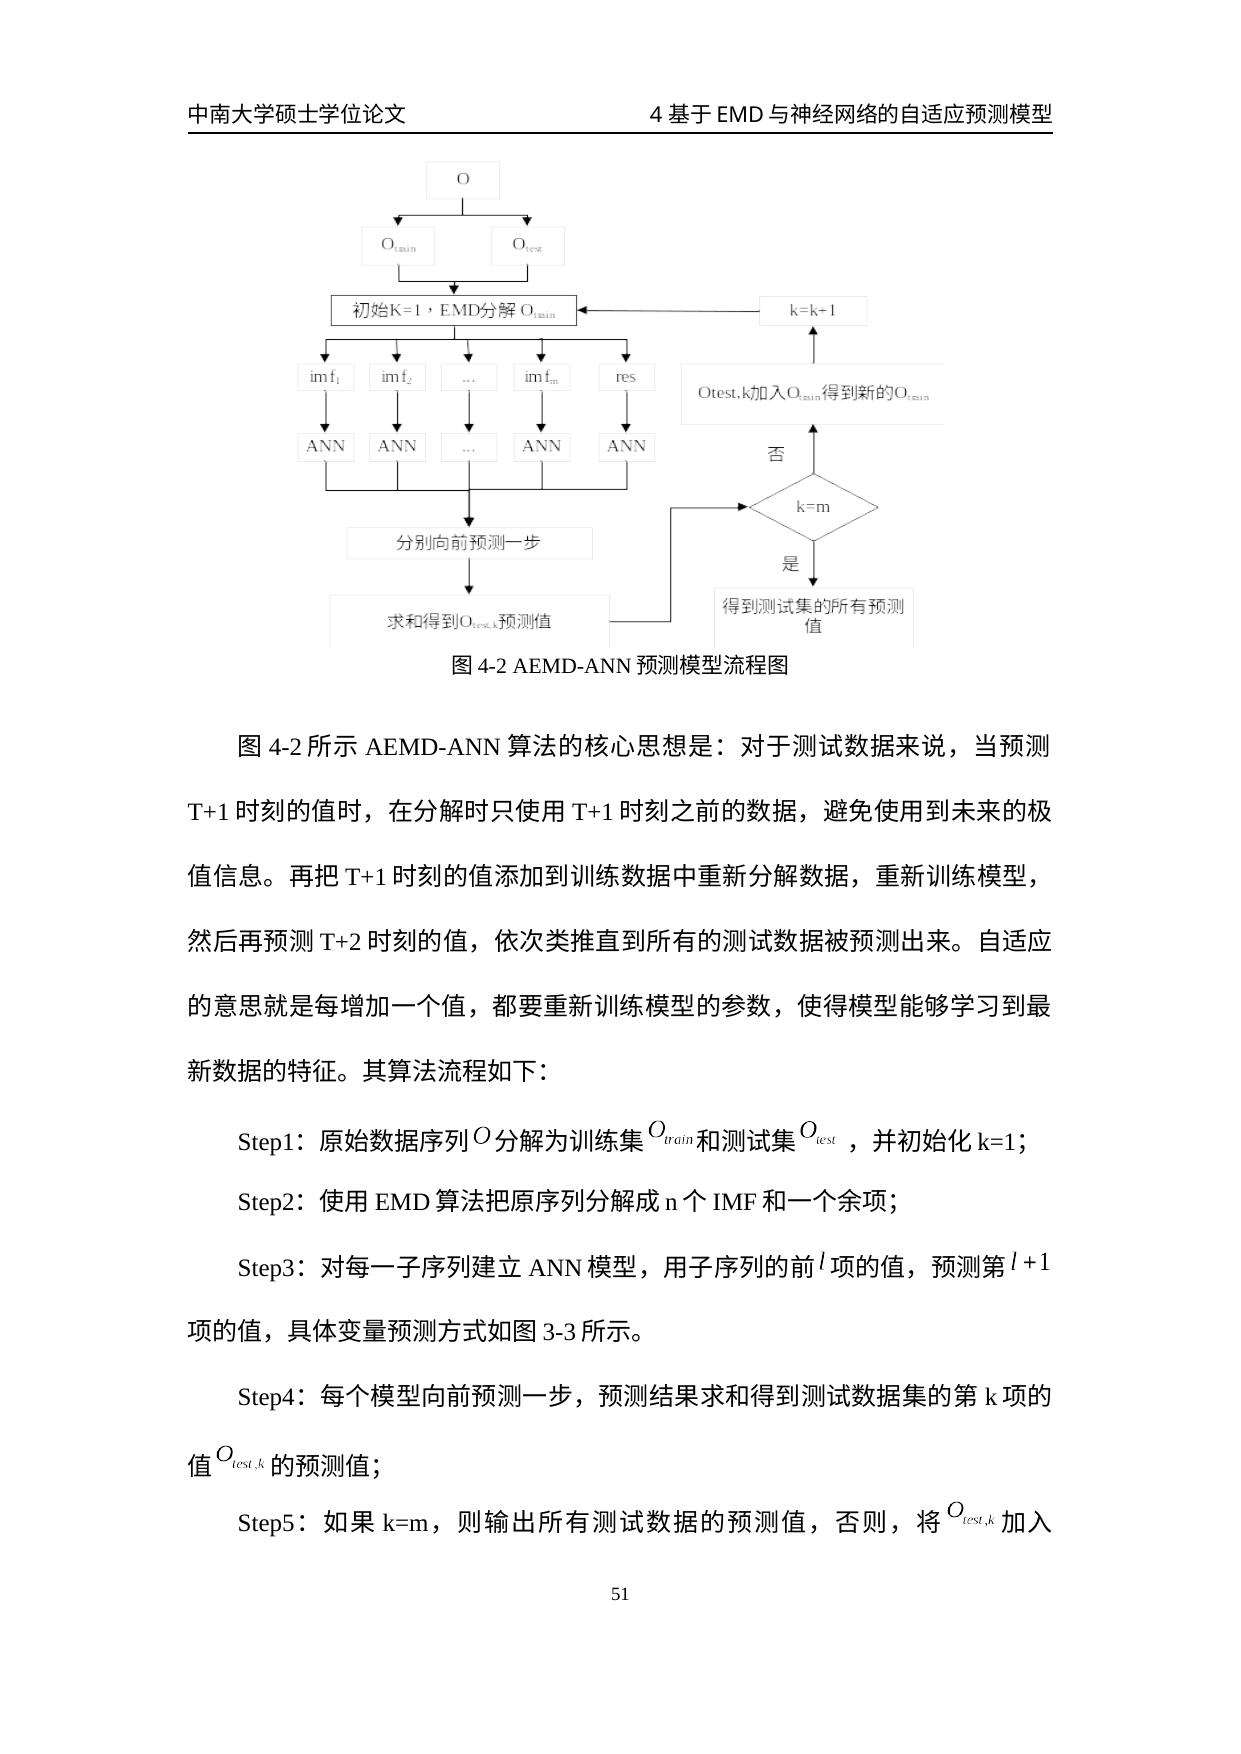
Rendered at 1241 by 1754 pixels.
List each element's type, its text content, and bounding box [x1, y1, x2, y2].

text Step4：每个模型向前预测一步，预测结果求和得到测试数据集的第k项的值的预测值； [187, 1362, 1053, 1492]
text Step1：原始数据序列分解为训练集和测试集 ，并初始化k=1； [187, 1102, 1053, 1167]
text 图4-2所示AEMD-ANN算法的核心思想是：对于测试数据来说，当预测T+1时刻的值时，在分解时只使用T+1时刻之前的数据，避免使用到未来的极值信息。再把T+1时刻的值添加到训练数据中重新分解数据，重新训练模型，然后再预测T+2时刻的值，依次类推直到所有的测试数据被预测出来。自适应的意思就是每增加一个值，都要重新训练模型的参数，使得模型能够学习到最新数据的特征。其算法流程如下： [187, 712, 1053, 1102]
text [187, 1492, 1053, 1557]
text 图4-2 AEMD-ANN预测模型流程图 [187, 647, 1053, 680]
text Step3：对每一子序列建立ANN模型，用子序列的前项的值，预测第项的值，具体变量预测方式如图3-3所示。 [187, 1232, 1053, 1362]
text Step2：使用EMD算法把原序列分解成n个IMF和一个余项； [187, 1167, 1053, 1232]
